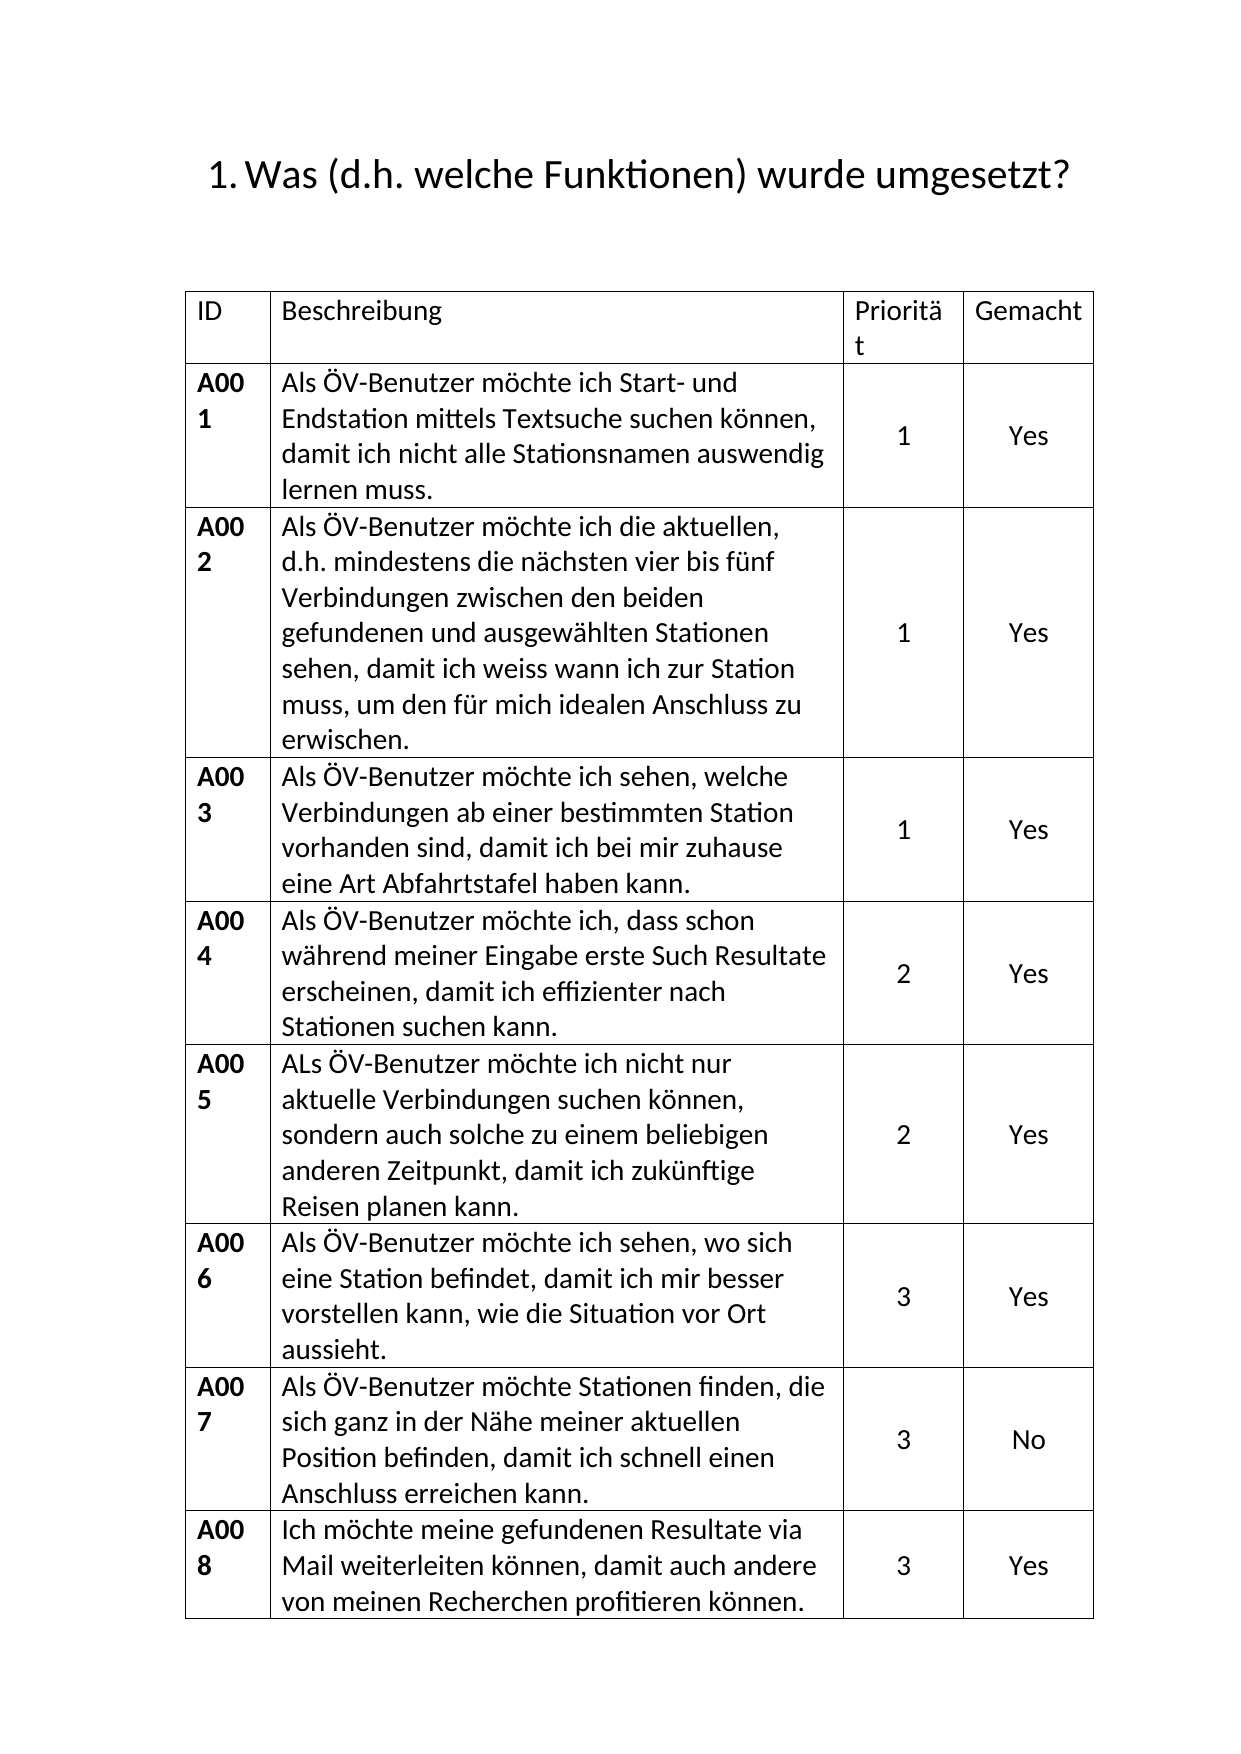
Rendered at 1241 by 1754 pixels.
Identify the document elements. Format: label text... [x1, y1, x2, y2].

table_cell Als ÖV-Benutzer möchte ich sehen, welche Verbindungen ab einer bestimmten Station vorhanden sind, damit ich bei mir zuhause eine Art Abfahrtstafel haben kann. [271, 758, 843, 901]
table_cell Yes [964, 1224, 1093, 1367]
table_cell A004 [186, 902, 270, 1044]
table_cell Als ÖV-Benutzer möchte ich sehen, wo sich eine Station befindet, damit ich mir besser vorstellen kann, wie die Situation vor Ort aussieht. [271, 1224, 843, 1367]
table_header Gemacht [964, 292, 1093, 363]
table_cell A008 [186, 1511, 270, 1618]
table_cell A007 [186, 1368, 270, 1510]
table_cell 1 [844, 758, 963, 901]
table_cell A006 [186, 1224, 270, 1367]
table_cell A001 [186, 364, 270, 507]
table_cell Ich möchte meine gefundenen Resultate via Mail weiterleiten können, damit auch andere von meinen Recherchen profitieren können. [271, 1511, 843, 1618]
table_header Beschreibung [271, 292, 843, 363]
table_cell A005 [186, 1045, 270, 1223]
table_cell 3 [844, 1511, 963, 1618]
table_cell Als ÖV-Benutzer möchte Stationen finden, die sich ganz in der Nähe meiner aktuellen Position befinden, damit ich schnell einen Anschluss erreichen kann. [271, 1368, 843, 1510]
table_cell A002 [186, 508, 270, 757]
table_cell Yes [964, 364, 1093, 507]
table_cell 2 [844, 902, 963, 1044]
table_cell 3 [844, 1224, 963, 1367]
table_cell Yes [964, 508, 1093, 757]
table_cell A003 [186, 758, 270, 901]
table_cell 2 [844, 1045, 963, 1223]
table_cell 3 [844, 1368, 963, 1510]
table_cell ALs ÖV-Benutzer möchte ich nicht nur aktuelle Verbindungen suchen können, sondern auch solche zu einem beliebigen anderen Zeitpunkt, damit ich zukünftige Reisen planen kann. [271, 1045, 843, 1223]
table_cell Als ÖV-Benutzer möchte ich die aktuellen, d.h. mindestens die nächsten vier bis fünf Verbindungen zwischen den beiden gefundenen und ausgewählten Stationen sehen, damit ich weiss wann ich zur Station muss, um den für mich idealen Anschluss zu erwischen. [271, 508, 843, 757]
table_header Priorität [844, 292, 963, 363]
table_cell Yes [964, 902, 1093, 1044]
table_cell Als ÖV-Benutzer möchte ich Start- und Endstation mittels Textsuche suchen können, damit ich nicht alle Stationsnamen auswendig lernen muss. [271, 364, 843, 507]
table_cell No [964, 1368, 1093, 1510]
table_cell Yes [964, 758, 1093, 901]
table_cell Yes [964, 1045, 1093, 1223]
list Was (d.h. welche Funktionen) wurde umgesetzt? [207, 148, 1093, 198]
table_cell Yes [964, 1511, 1093, 1618]
table_cell Als ÖV-Benutzer möchte ich, dass schon während meiner Eingabe erste Such Resultate erscheinen, damit ich effizienter nach Stationen suchen kann. [271, 902, 843, 1044]
table_cell 1 [844, 364, 963, 507]
table_cell 1 [844, 508, 963, 757]
table_header ID [186, 292, 270, 363]
